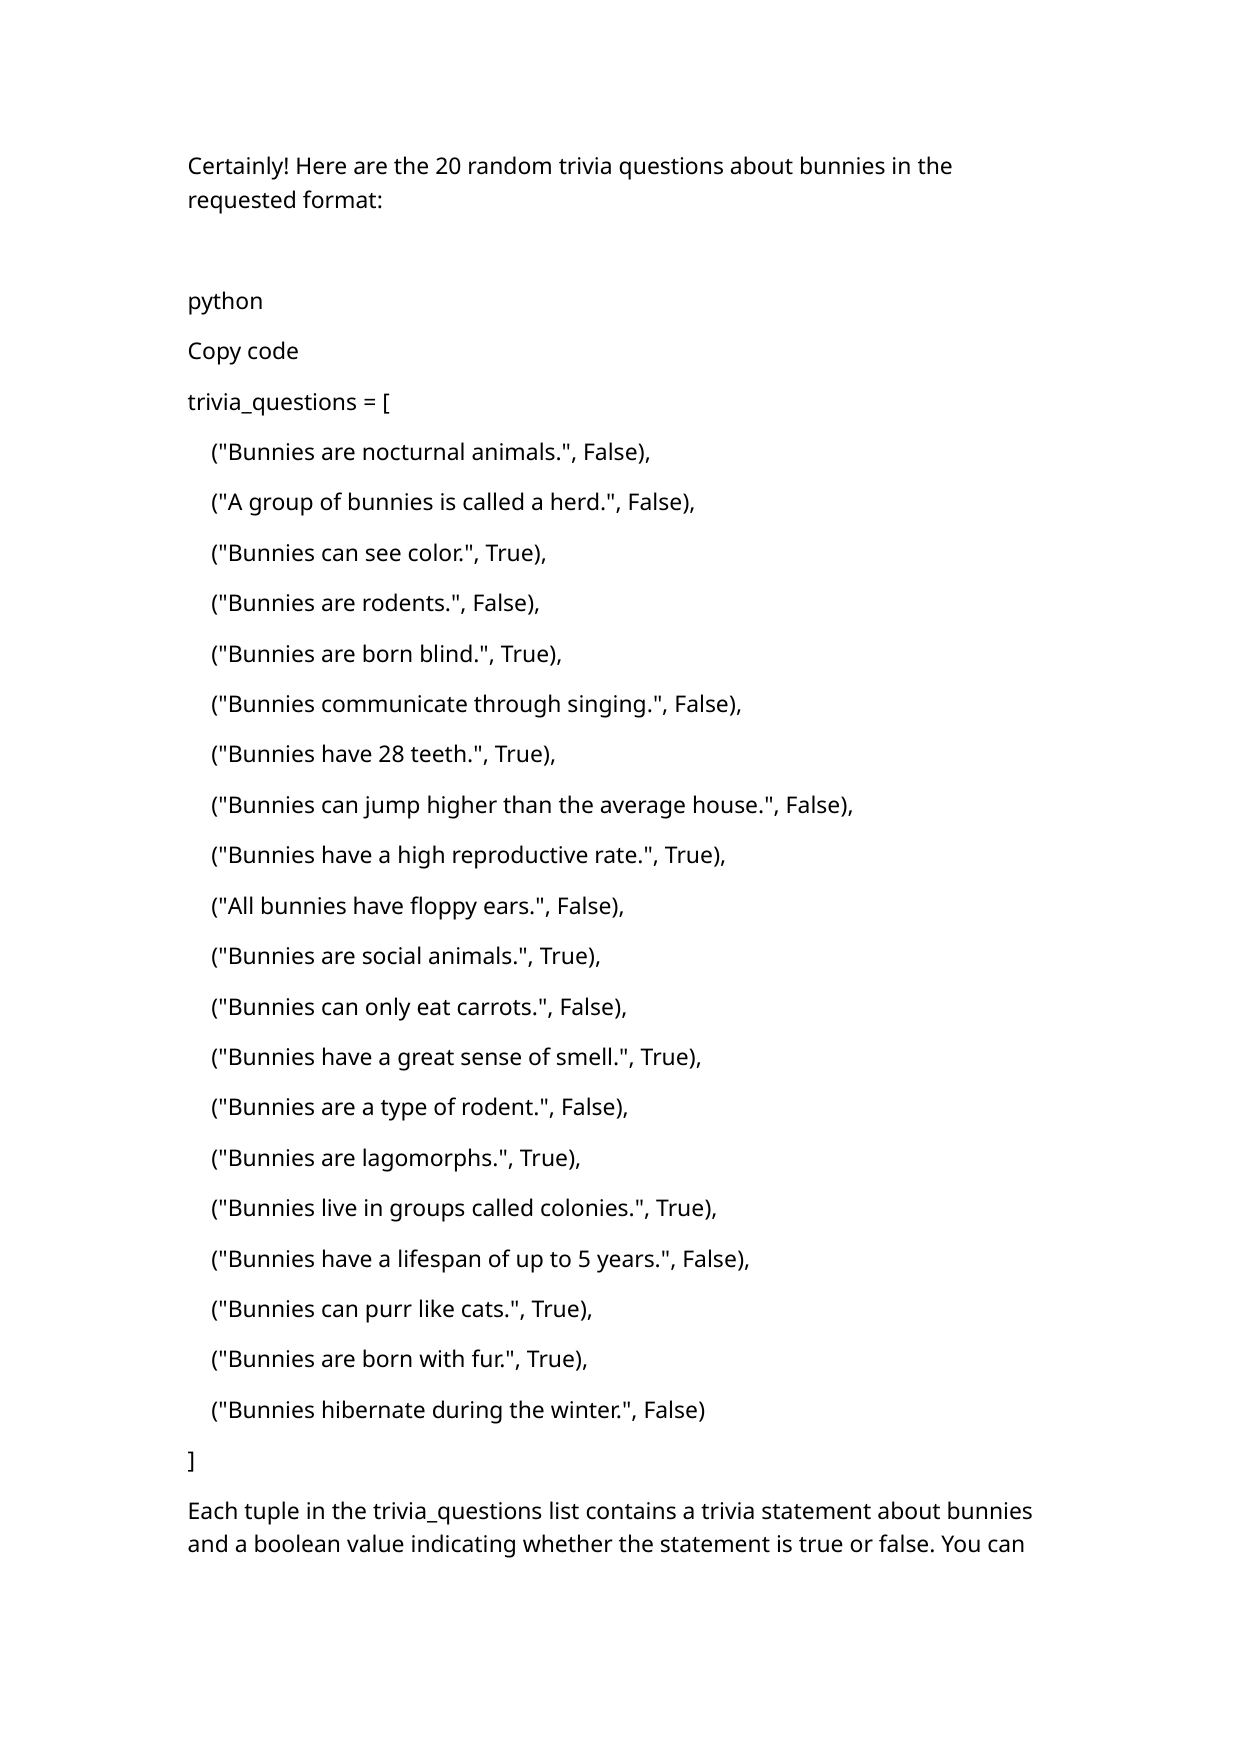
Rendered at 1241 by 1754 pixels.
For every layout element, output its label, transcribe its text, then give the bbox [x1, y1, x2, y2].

text ("Bunnies have a lifespan of up to 5 years.", False), [187, 1242, 1053, 1274]
text ("Bunnies communicate through singing.", False), [187, 688, 1053, 719]
text ("Bunnies have a high reproductive rate.", True), [187, 839, 1053, 870]
text ("Bunnies can purr like cats.", True), [187, 1293, 1053, 1324]
text ("Bunnies are born with fur.", True), [187, 1343, 1053, 1374]
text Copy code [187, 335, 1053, 366]
text ("Bunnies can see color.", True), [187, 537, 1053, 568]
text ("Bunnies are a type of rodent.", False), [187, 1091, 1053, 1122]
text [187, 1494, 1053, 1559]
text ("Bunnies live in groups called colonies.", True), [187, 1192, 1053, 1223]
text ("Bunnies are lagomorphs.", True), [187, 1142, 1053, 1173]
text ] [187, 1444, 1053, 1475]
text ("A group of bunnies is called a herd.", False), [187, 486, 1053, 517]
text python [187, 284, 1053, 316]
text ("Bunnies are rodents.", False), [187, 587, 1053, 618]
text ("Bunnies have 28 teeth.", True), [187, 738, 1053, 769]
text ("Bunnies hibernate during the winter.", False) [187, 1394, 1053, 1425]
text ("Bunnies can jump higher than the average house.", False), [187, 789, 1053, 820]
text ("All bunnies have floppy ears.", False), [187, 889, 1053, 921]
text ("Bunnies are nocturnal animals.", False), [187, 436, 1053, 467]
text ("Bunnies are social animals.", True), [187, 940, 1053, 971]
text Certainly! Here are the 20 random trivia questions about bunnies in the requested format: [187, 150, 1053, 215]
text trivia_questions = [ [187, 385, 1053, 417]
text ("Bunnies can only eat carrots.", False), [187, 990, 1053, 1022]
text ("Bunnies have a great sense of smell.", True), [187, 1041, 1053, 1072]
text ("Bunnies are born blind.", True), [187, 637, 1053, 669]
